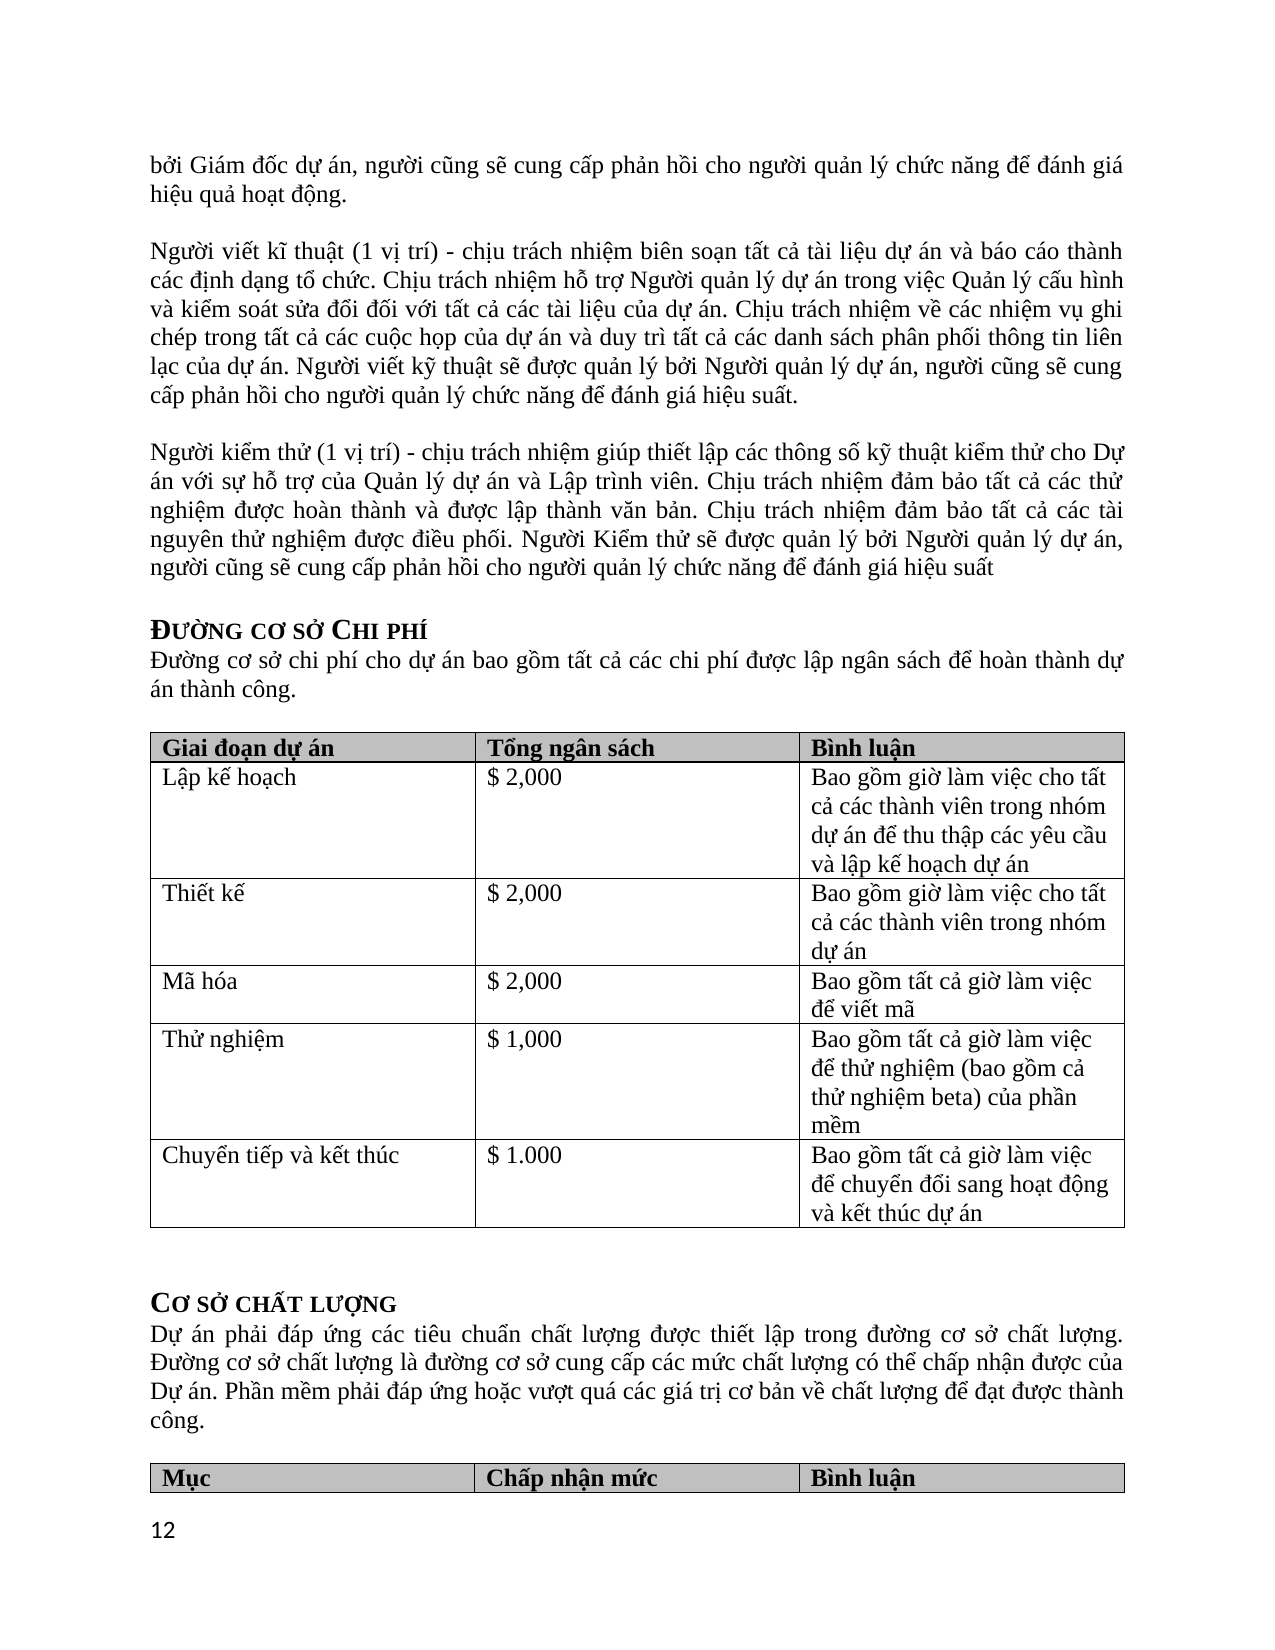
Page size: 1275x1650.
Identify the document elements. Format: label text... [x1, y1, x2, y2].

table_header Tổng ngân sách [476, 733, 799, 761]
table_cell Bao gồm tất cả giờ làm việc để thử nghiệm (bao gồm cả thử nghiệm beta) của phần mềm [800, 1024, 1124, 1139]
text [150, 150, 1125, 207]
table_cell Thiết kế [151, 879, 475, 965]
table_cell $ 1.000 [476, 1140, 799, 1227]
table_cell Lập kế hoạch [151, 763, 475, 877]
table_cell $ 1,000 [476, 1024, 799, 1139]
table_header Bình luận [800, 1464, 1124, 1492]
table_cell Thử nghiệm [151, 1024, 475, 1139]
table_cell Bao gồm giờ làm việc cho tất cả các thành viên trong nhóm dự án [800, 879, 1124, 965]
text Người viết kĩ thuật (1 vị trí) - chịu trách nhiệm biên soạn tất cả tài liệu dự án và báo cáo thành các định dạng tổ chức. Chịu trách nhiệm hỗ trợ Người quản lý dự án trong việc Quản lý cấu hình và kiểm soát sửa đổi đối với tất cả các tài liệu của dự án. Chịu trách nhiệm về các nhiệm vụ ghi chép trong tất cả các cuộc họp của dự án và duy trì tất cả các danh sách phân phối thông tin liên lạc của dự án. Người viết kỹ thuật sẽ được quản lý bởi Người quản lý dự án, người cũng sẽ cung cấp phản hồi cho người quản lý chức năng để đánh giá hiệu suất. [150, 236, 1125, 409]
table_cell Bao gồm giờ làm việc cho tất cả các thành viên trong nhóm dự án để thu thập các yêu cầu và lập kế hoạch dự án [800, 763, 1124, 877]
table_header Chấp nhận mức [475, 1464, 799, 1492]
table_cell $ 2,000 [476, 966, 799, 1023]
table_cell $ 2,000 [476, 879, 799, 965]
table_header Mục [151, 1464, 474, 1492]
text Dự án phải đáp ứng các tiêu chuẩn chất lượng được thiết lập trong đường cơ sở chất lượng. Đường cơ sở chất lượng là đường cơ sở cung cấp các mức chất lượng có thể chấp nhận được của Dự án. Phần mềm phải đáp ứng hoặc vượt quá các giá trị cơ bản về chất lượng để đạt được thành công. [150, 1319, 1125, 1434]
text Đường cơ sở chi phí cho dự án bao gồm tất cả các chi phí được lập ngân sách để hoàn thành dự án thành công. [150, 645, 1125, 703]
table_header Bình luận [800, 733, 1124, 761]
table_cell Bao gồm tất cả giờ làm việc để viết mã [800, 966, 1124, 1023]
table_cell $ 2,000 [476, 763, 799, 877]
text Người kiểm thử (1 vị trí) - chịu trách nhiệm giúp thiết lập các thông số kỹ thuật kiểm thử cho Dự án với sự hỗ trợ của Quản lý dự án và Lập trình viên. Chịu trách nhiệm đảm bảo tất cả các thử nghiệm được hoàn thành và được lập thành văn bản. Chịu trách nhiệm đảm bảo tất cả các tài nguyên thử nghiệm được điều phối. Người Kiểm thử sẽ được quản lý bởi Người quản lý dự án, người cũng sẽ cung cấp phản hồi cho người quản lý chức năng để đánh giá hiệu suất [150, 437, 1125, 581]
table_header Giai đoạn dự án [151, 733, 475, 761]
table_cell Chuyển tiếp và kết thúc [151, 1140, 475, 1227]
subtitle Cơ sở chất lượng [150, 1285, 1125, 1319]
table_cell Bao gồm tất cả giờ làm việc để chuyển đổi sang hoạt động và kết thúc dự án [800, 1140, 1124, 1227]
table_cell Mã hóa [151, 966, 475, 1023]
subtitle Đường cơ sở Chi phí [150, 612, 1125, 645]
